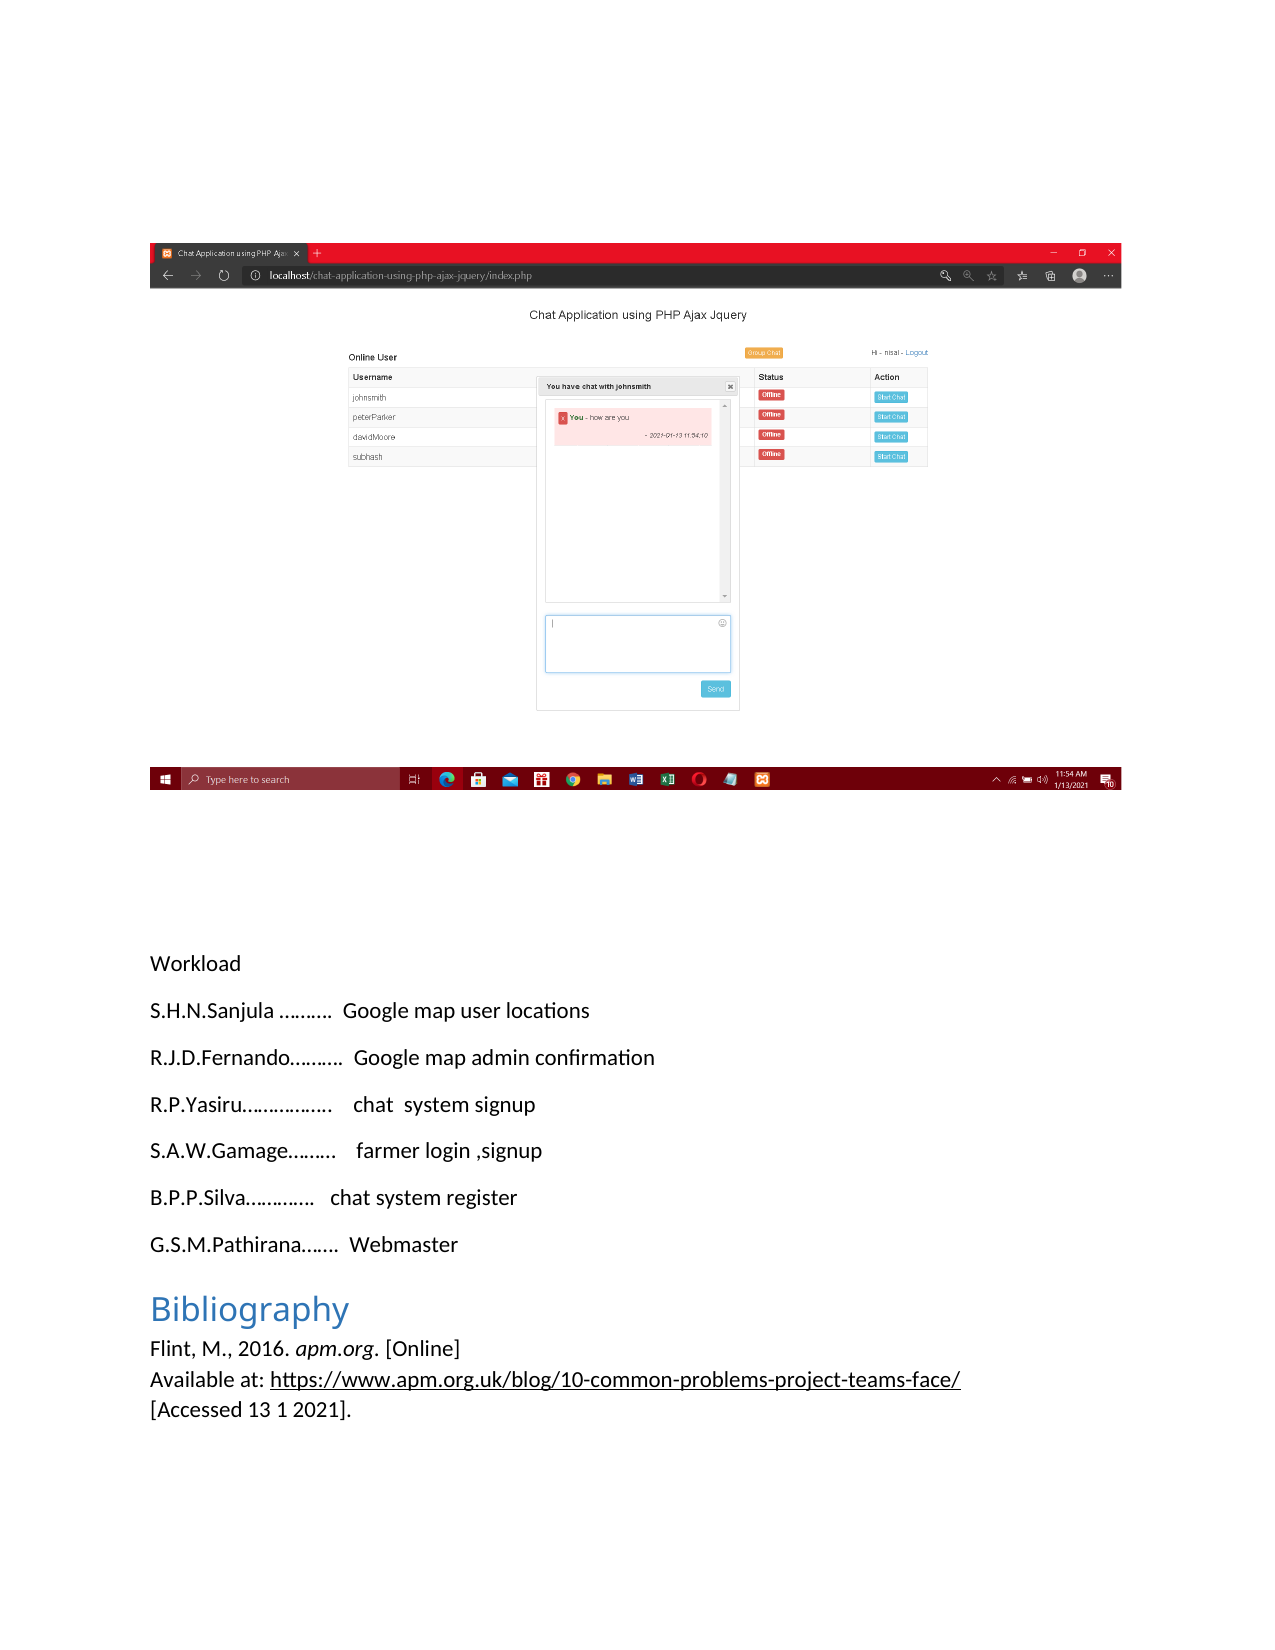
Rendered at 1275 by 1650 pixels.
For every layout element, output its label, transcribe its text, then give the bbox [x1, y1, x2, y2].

text S.A.W.Gamage……… farmer login ,signup [150, 1137, 1125, 1164]
text R.P.Yasiru…………….. chat system signup [150, 1090, 1125, 1118]
text R.J.D.Fernando………. Google map admin confirmation [150, 1043, 1125, 1071]
text S.H.N.Sanjula ………. Google map user locations [150, 996, 1125, 1024]
text G.S.M.Pathirana……. Webmaster [150, 1230, 1125, 1258]
text Workload [150, 949, 1125, 977]
text B.P.P.Silva…………. chat system register [150, 1183, 1125, 1211]
picture [150, 243, 1122, 790]
